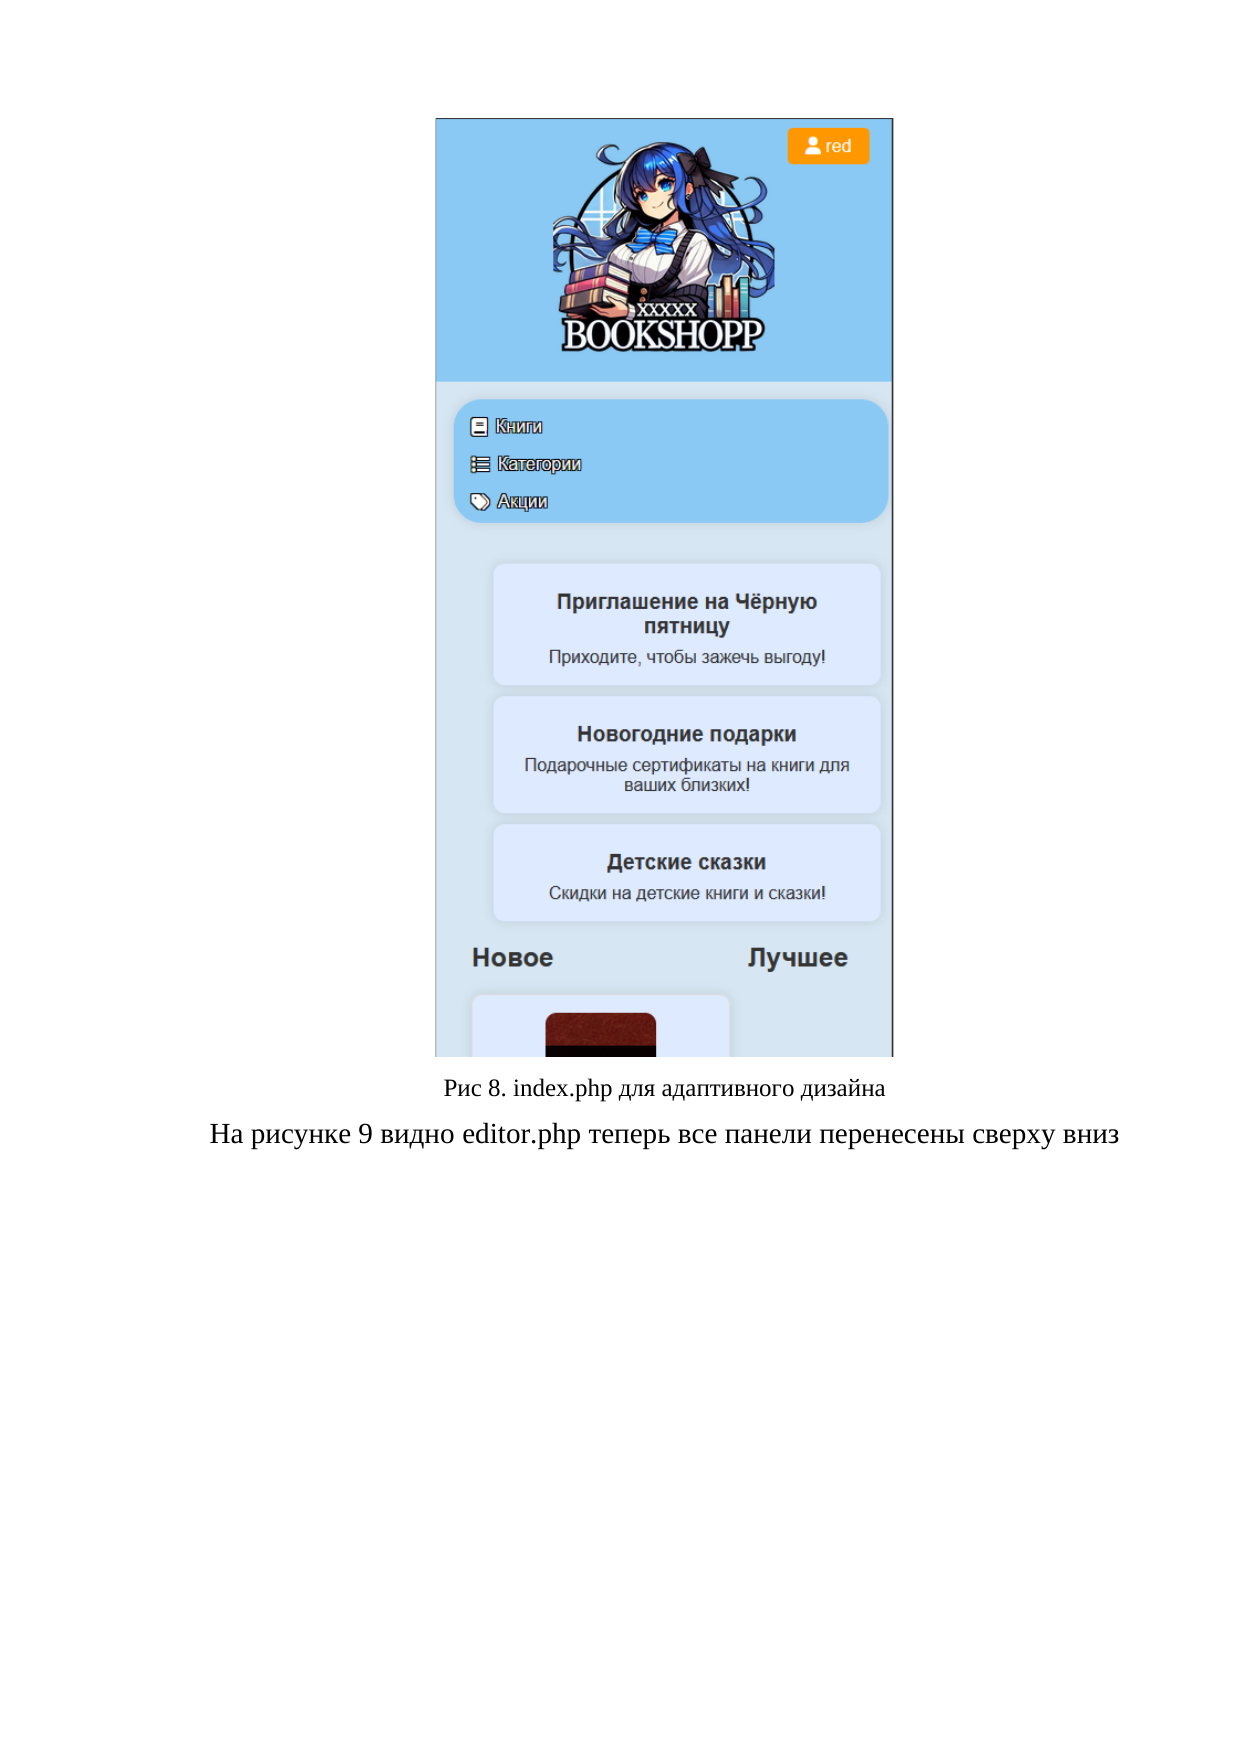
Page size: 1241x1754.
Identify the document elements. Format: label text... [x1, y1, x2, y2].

picture [435, 118, 894, 1057]
text На рисунке 9 видно editor.php теперь все панели перенесены сверху вниз [177, 1116, 1152, 1150]
text Рис 8. index.php для адаптивного дизайна [177, 1073, 1152, 1102]
